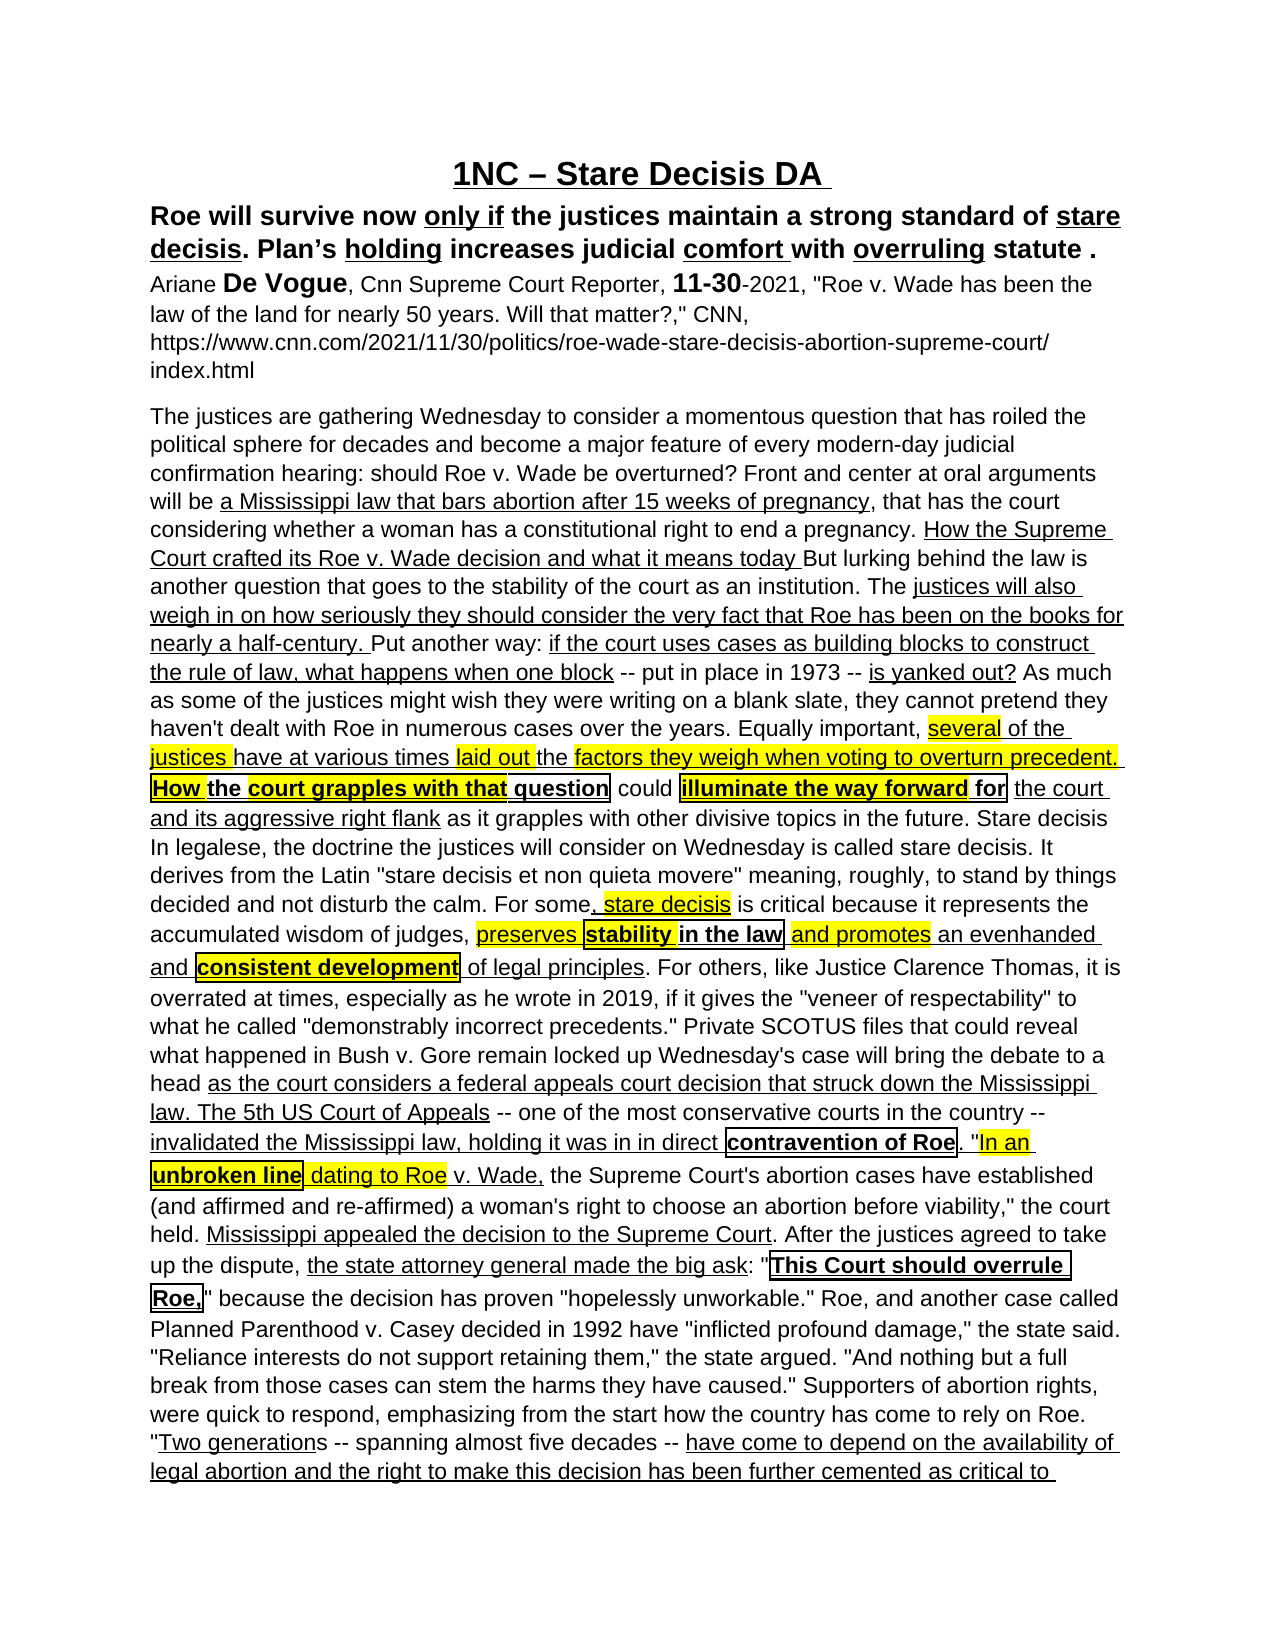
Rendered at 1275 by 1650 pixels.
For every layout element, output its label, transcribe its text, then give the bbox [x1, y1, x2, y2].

subtitle 1NC – Stare Decisis DA [150, 154, 1125, 193]
subtitle Roe will survive now only if the justices maintain a strong standard of stare decisis. Plan’s holding increases judicial comfort with overruling statute . [150, 200, 1125, 265]
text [150, 768, 1125, 1484]
text Ariane De Vogue, Cnn Supreme Court Reporter, 11-30-2021, "Roe v. Wade has been the law of the land for nearly 50 years. Will that matter?," CNN, https://www.cnn.com/2021/11/30/politics/roe-wade-stare-decisis-abortion-supreme-court/index.html [150, 267, 1125, 384]
